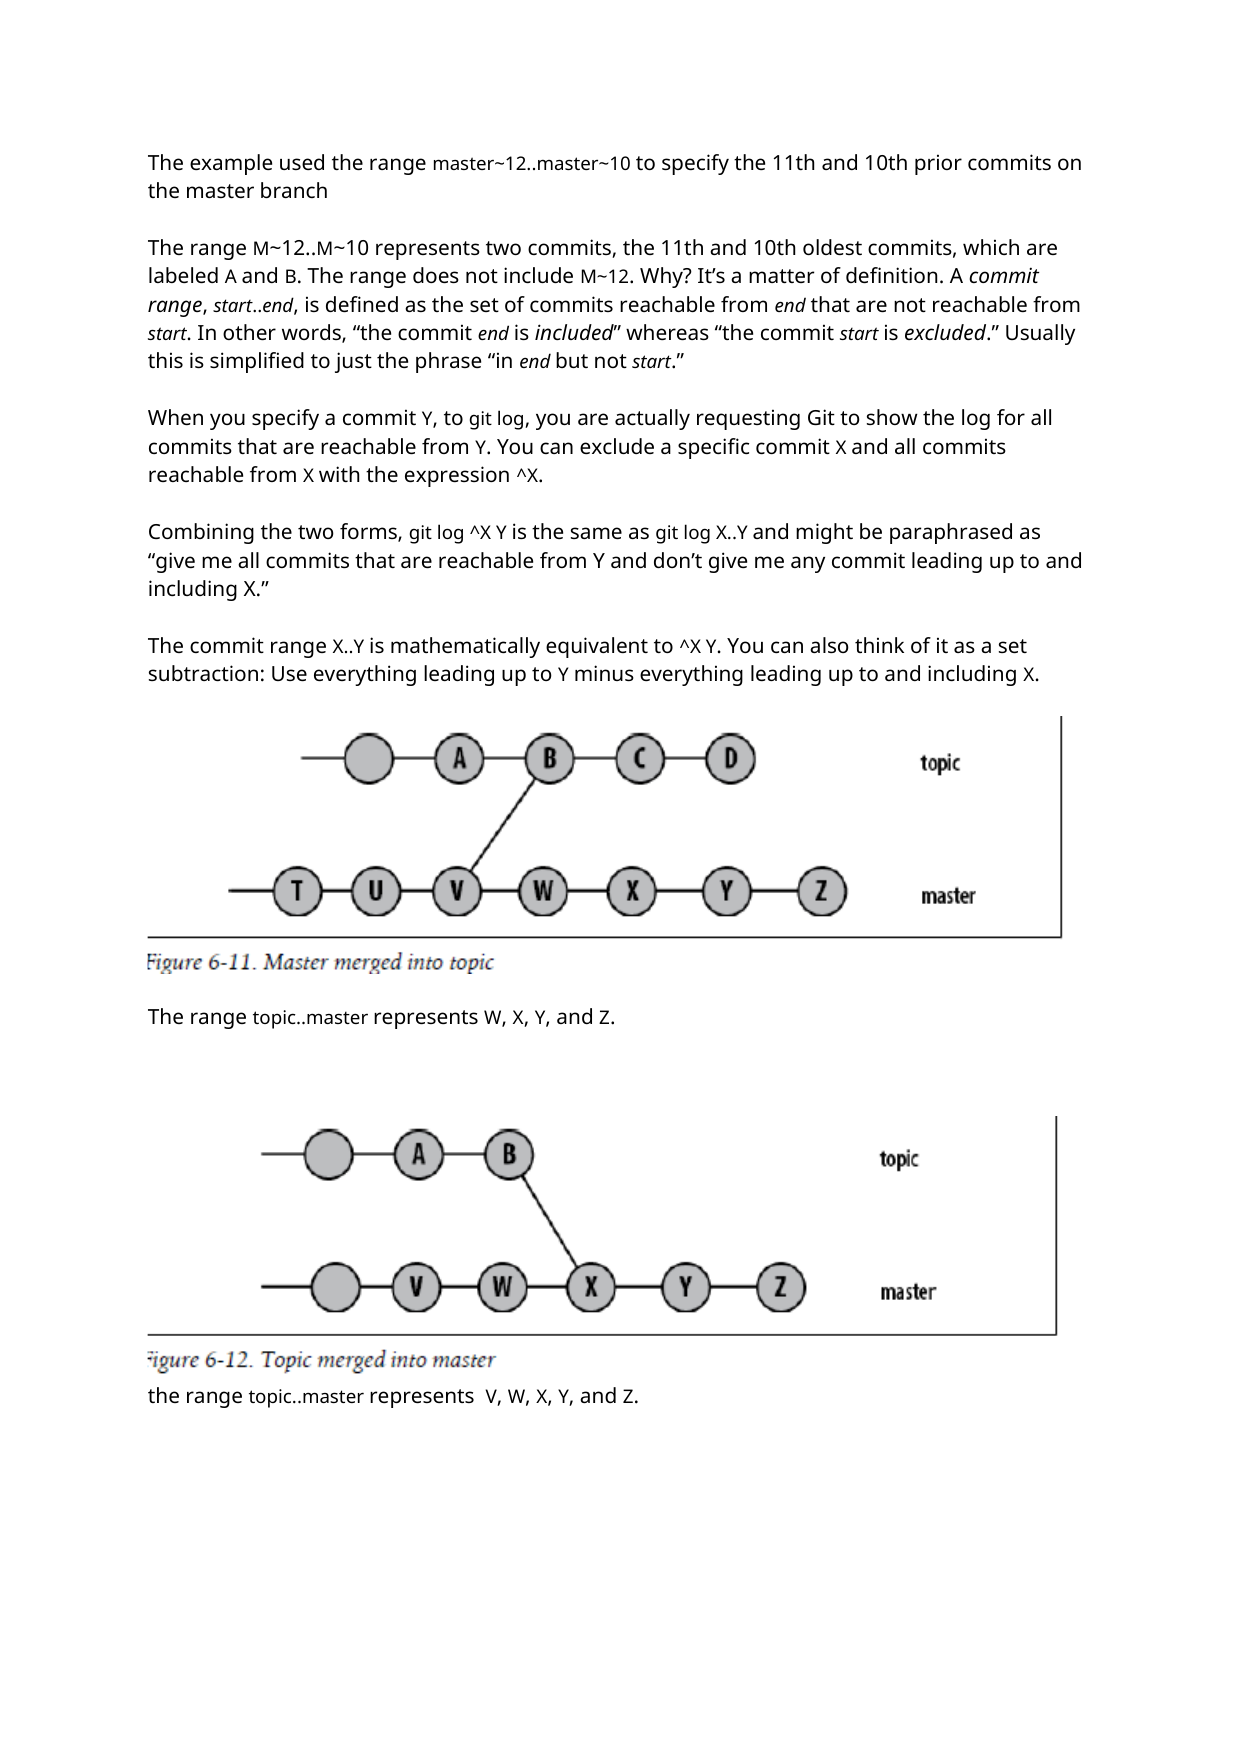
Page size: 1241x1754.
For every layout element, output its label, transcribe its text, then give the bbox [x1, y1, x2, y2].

text Combining the two forms, git log ^X Y is the same as git log X..Y and might be paraphrased as “give me all commits that are reachable from Y and don’t give me any commit leading up to and including X.” [148, 517, 1093, 603]
text The example used the range master~12..master~10 to specify the 11th and 10th prior commits on the master branch [148, 148, 1093, 204]
text When you specify a commit Y, to git log, you are actually requesting Git to show the log for all commits that are reachable from Y. You can exclude a specific commit X and all commits reachable from X with the expression ^X. [148, 403, 1093, 489]
text The commit range X..Y is mathematically equivalent to ^X Y. You can also think of it as a set subtraction: Use everything leading up to Y minus everything leading up to and including X. [148, 631, 1093, 688]
text the range topic..master represents V, W, X, Y, and Z. [148, 1381, 1093, 1410]
text The range M~12..M~10 represents two commits, the 11th and 10th oldest commits, which are labeled A and B. The range does not include M~12. Why? It’s a matter of definition. A commit range, start..end, is defined as the set of commits reachable from end that are not reachable from start. In other words, “the commit end is included” whereas “the commit start is excluded.” Usually this is simplified to just the phrase “in end but not start.” [148, 233, 1093, 375]
text The range topic..master represents W, X, Y, and Z. [148, 1002, 1093, 1031]
